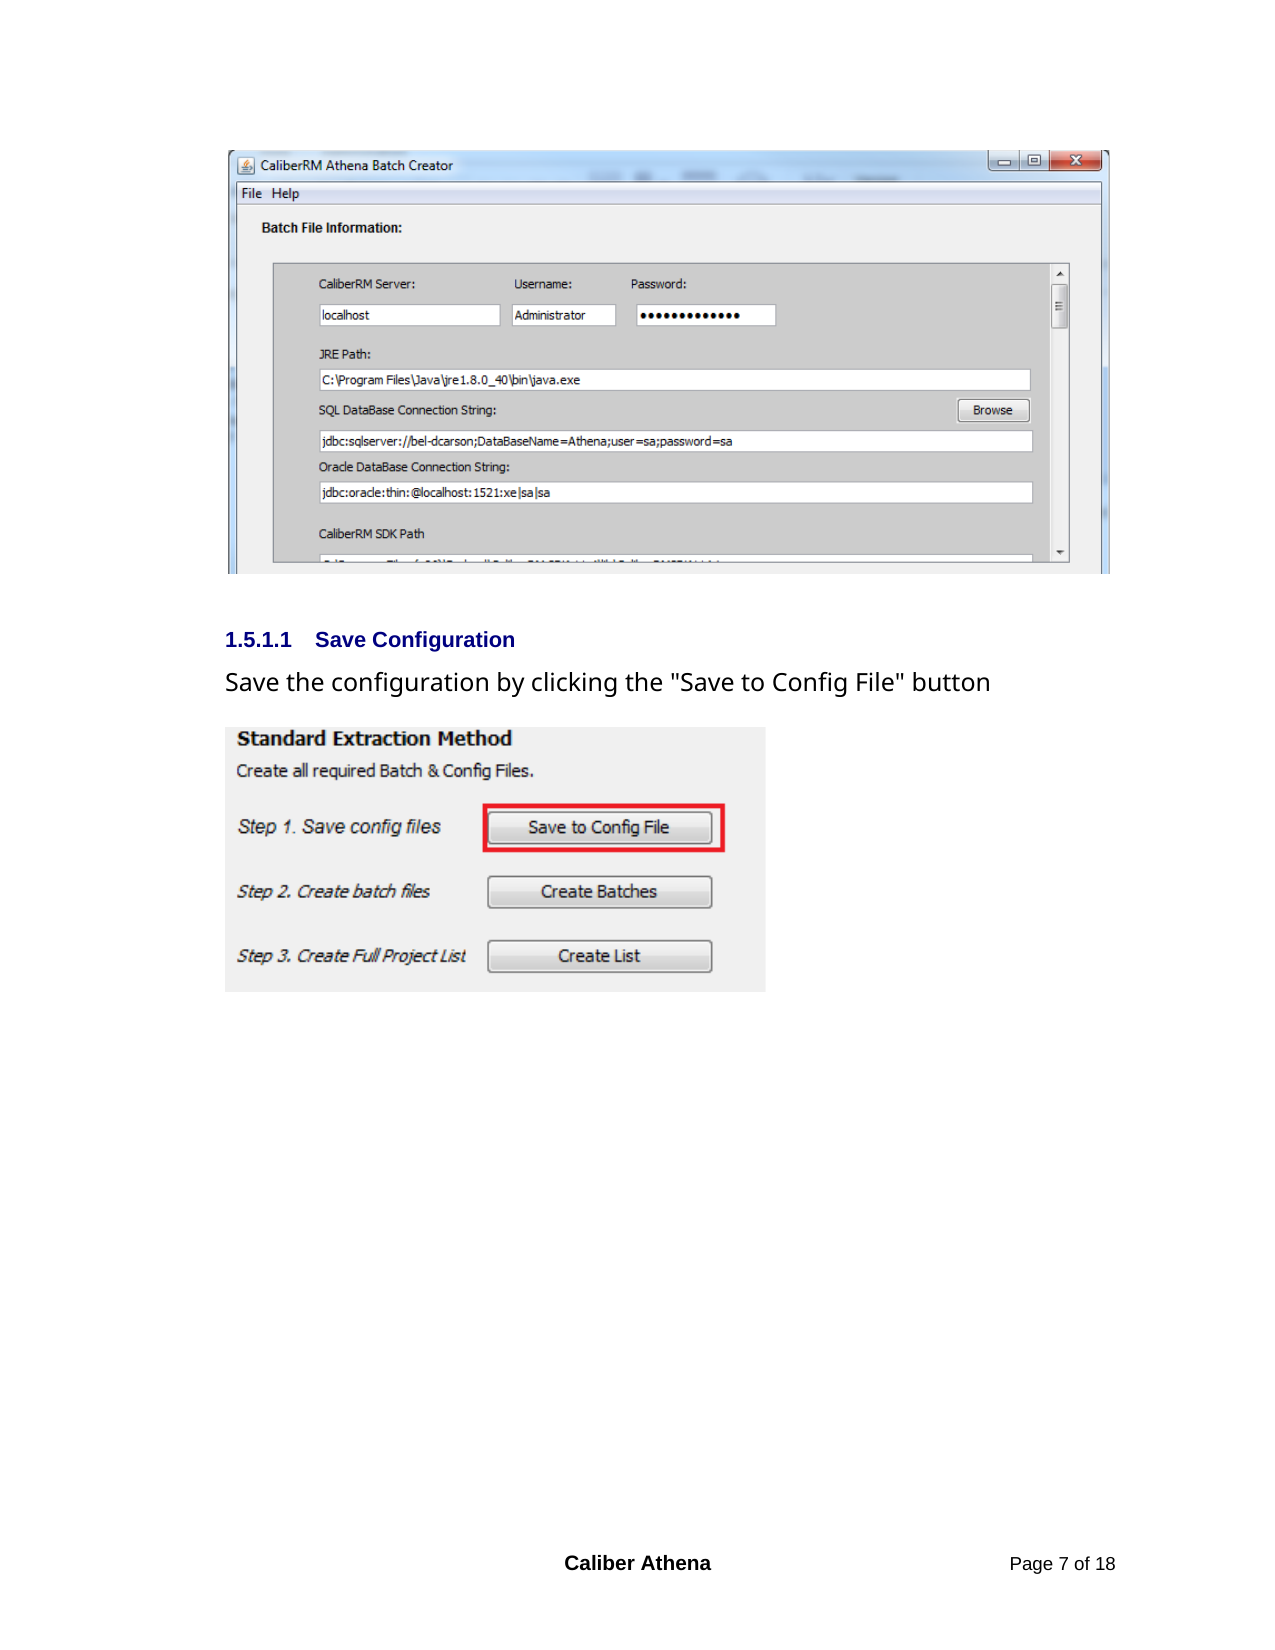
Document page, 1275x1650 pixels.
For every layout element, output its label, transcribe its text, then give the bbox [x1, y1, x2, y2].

picture [225, 727, 769, 992]
subtitle Save Configuration [225, 627, 1125, 652]
picture [225, 150, 1110, 574]
text Save the configuration by clicking the "Save to Config File" button [225, 665, 1125, 699]
